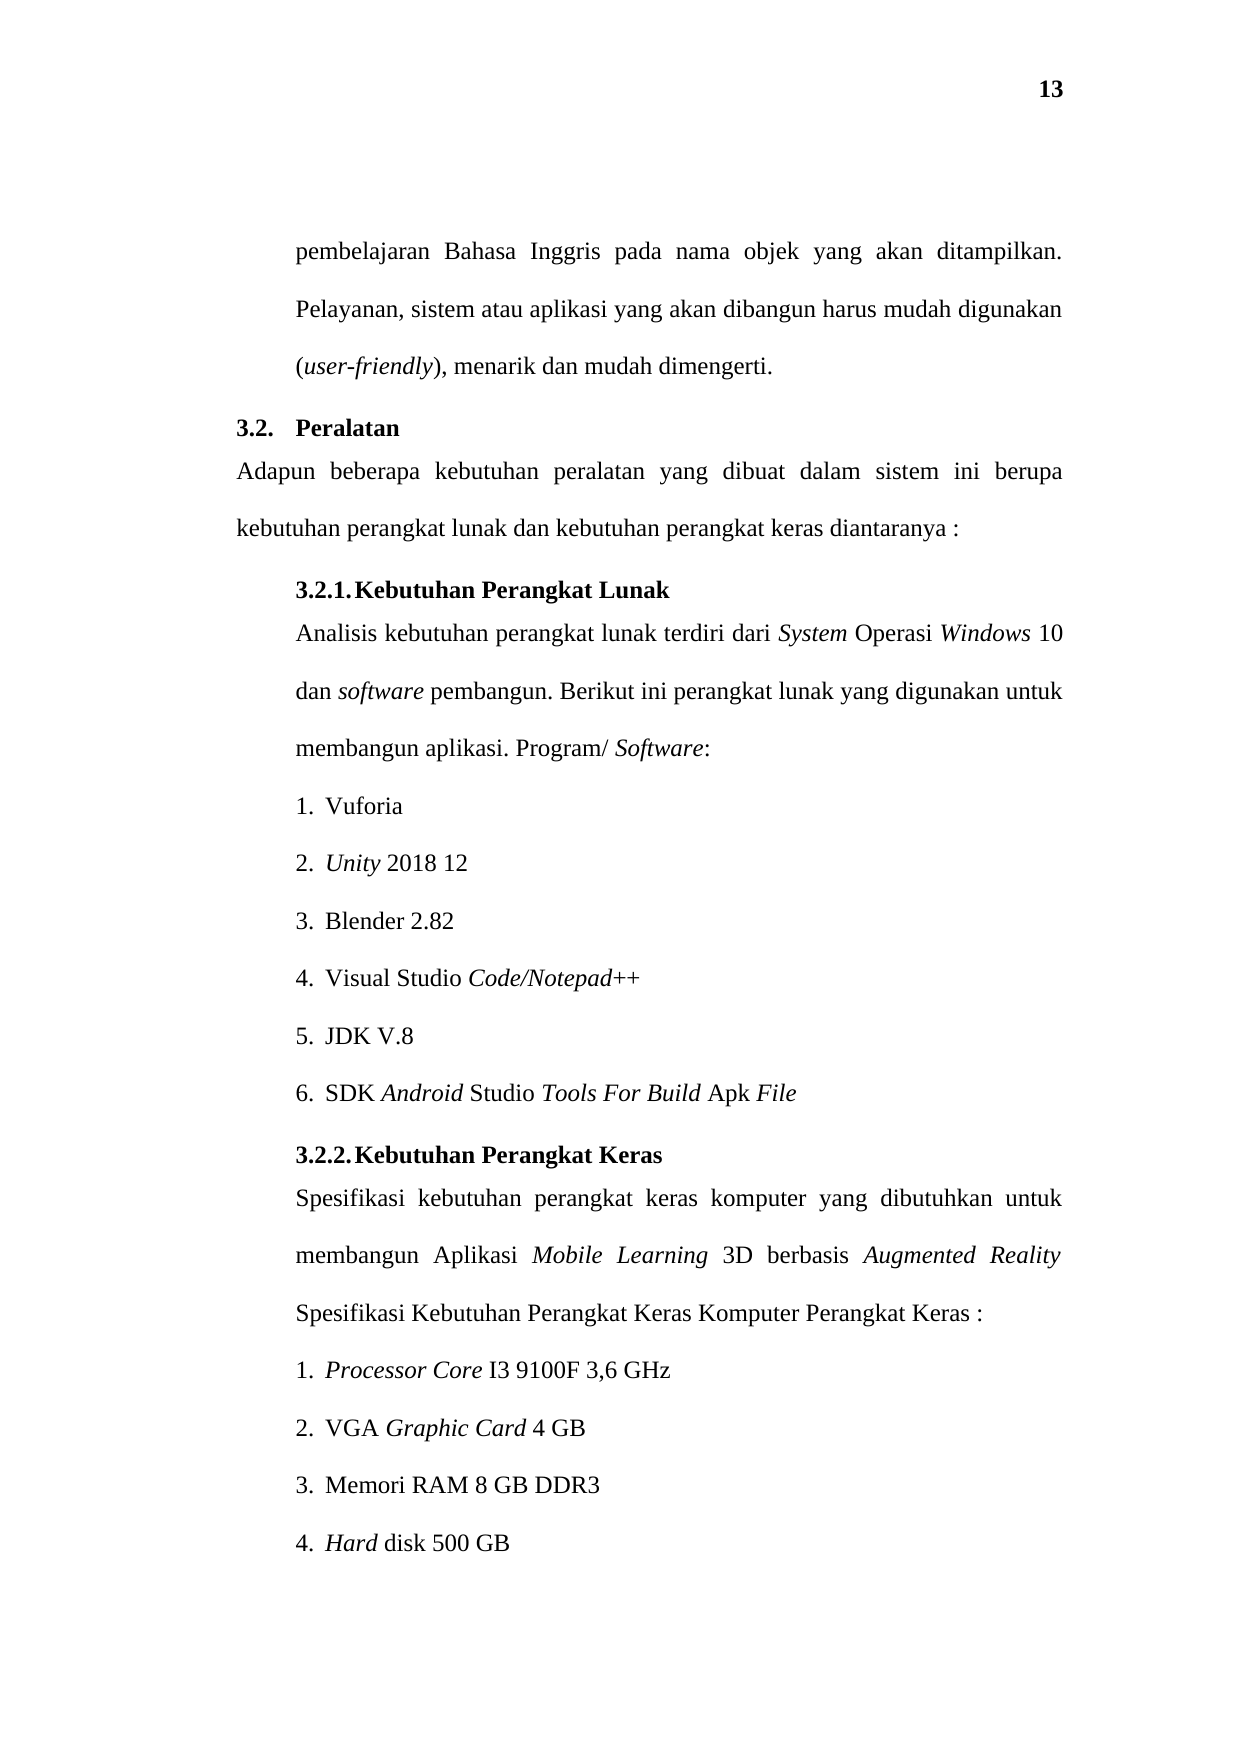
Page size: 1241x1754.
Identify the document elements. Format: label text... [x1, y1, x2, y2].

list Unity 2018 12 [295, 848, 1063, 877]
list SDK Android Studio Tools For Build Apk File [295, 1078, 1063, 1107]
list Visual Studio Code/Notepad++ [295, 963, 1063, 992]
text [295, 236, 1063, 380]
text Kebutuhan Perangkat Keras [295, 1140, 1063, 1169]
list VGA Graphic Card 4 GB [295, 1413, 1063, 1442]
text Kebutuhan Perangkat Lunak [295, 575, 1063, 604]
text Analisis kebutuhan perangkat lunak terdiri dari System Operasi Windows 10 dan software pembangun. Berikut ini perangkat lunak yang digunakan untuk membangun aplikasi. Program/ Software: [295, 618, 1063, 762]
text Spesifikasi kebutuhan perangkat keras komputer yang dibutuhkan untuk membangun Aplikasi Mobile Learning 3D berbasis Augmented Reality Spesifikasi Kebutuhan Perangkat Keras Komputer Perangkat Keras : [295, 1183, 1063, 1327]
text Peralatan [236, 413, 1063, 442]
list Vuforia [295, 791, 1063, 819]
list JDK V.8 [295, 1021, 1063, 1049]
list Processor Core I3 9100F 3,6 GHz [295, 1356, 1063, 1384]
list Memori RAM 8 GB DDR3 [295, 1471, 1063, 1499]
list Blender 2.82 [295, 906, 1063, 934]
list Hard disk 500 GB [295, 1528, 1063, 1557]
text Adapun beberapa kebutuhan peralatan yang dibuat dalam sistem ini berupa kebutuhan perangkat lunak dan kebutuhan perangkat keras diantaranya : [236, 456, 1063, 542]
